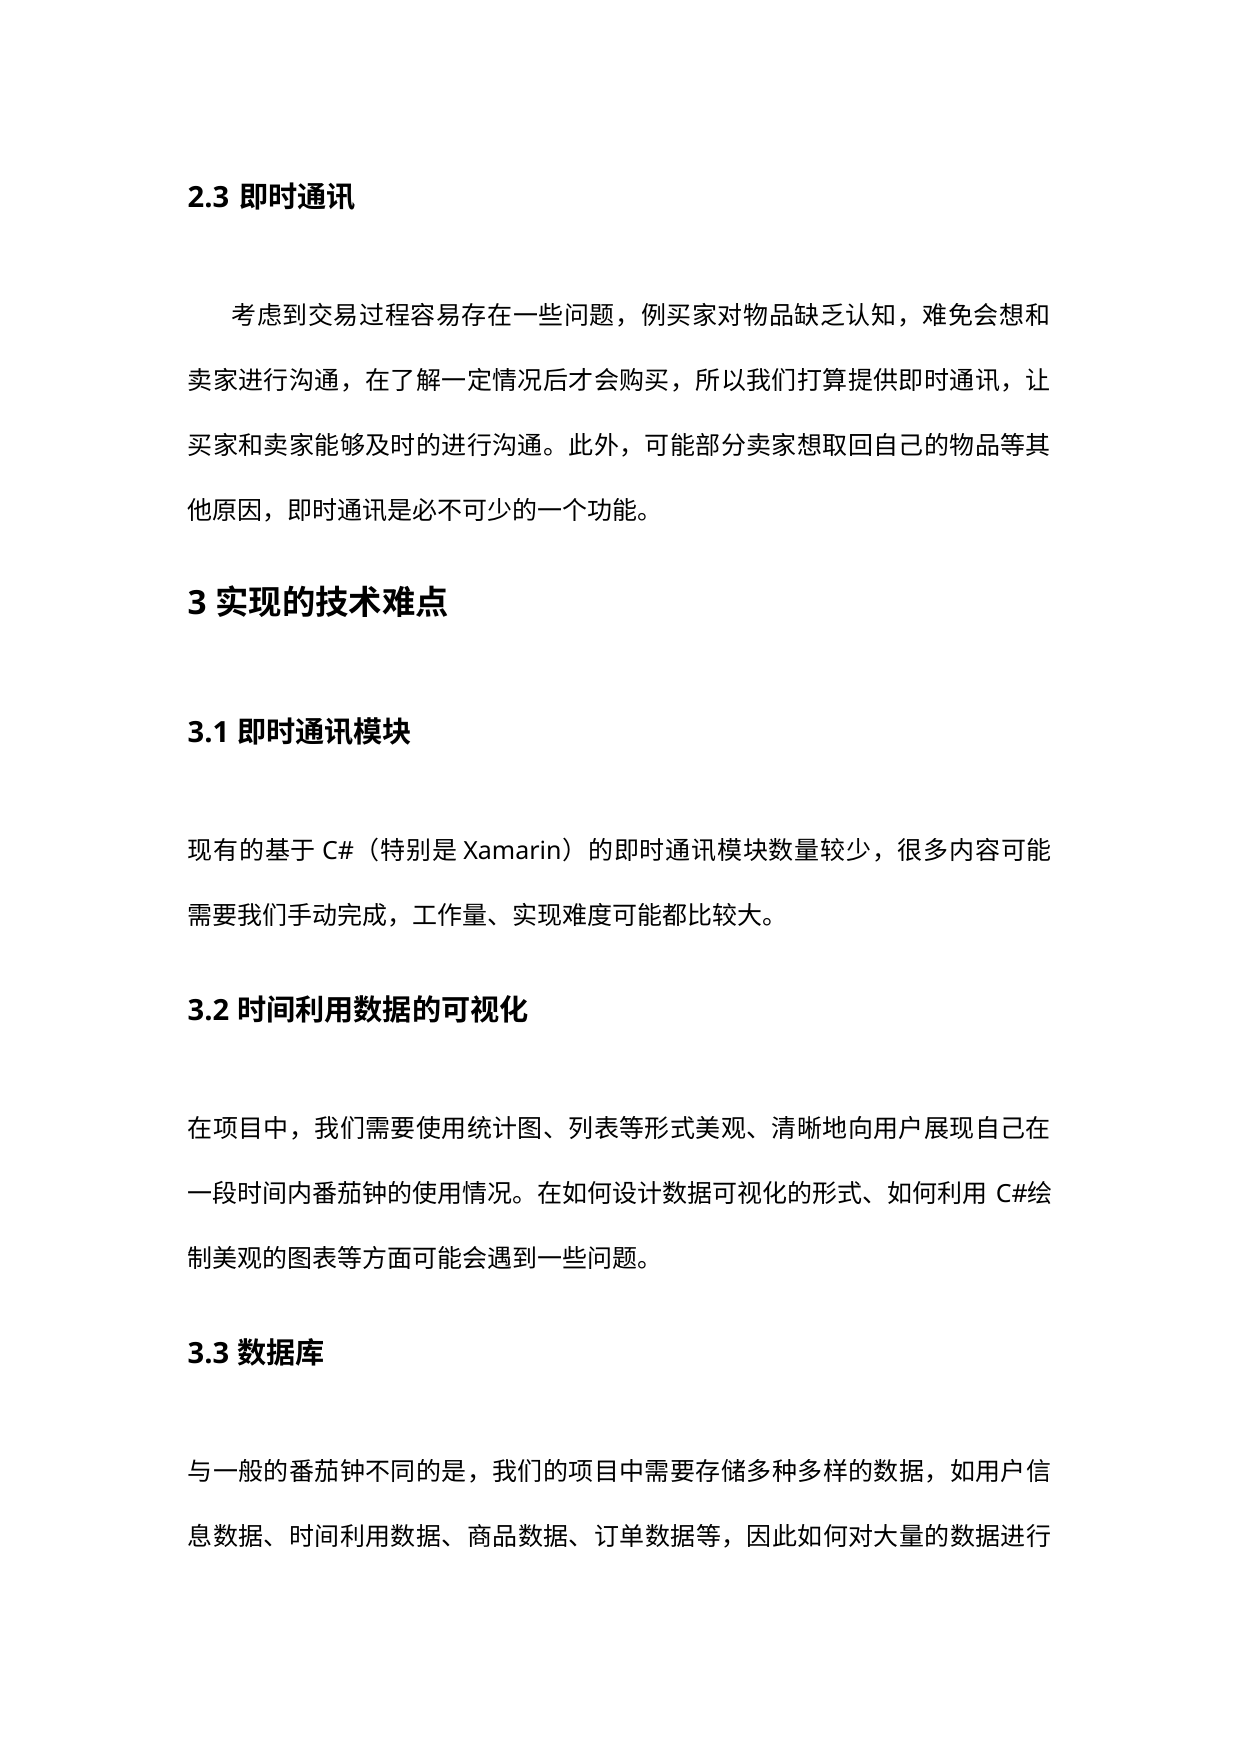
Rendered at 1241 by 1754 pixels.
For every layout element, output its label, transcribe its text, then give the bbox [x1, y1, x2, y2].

subtitle 2.3 即时通讯 [187, 162, 1053, 227]
subtitle 3.1 即时通讯模块 [187, 697, 1053, 762]
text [187, 1437, 1053, 1567]
text 现有的基于C#（特别是Xamarin）的即时通讯模块数量较少，很多内容可能需要我们手动完成，工作量、实现难度可能都比较大。 [187, 816, 1053, 946]
subtitle 3.2 时间利用数据的可视化 [187, 975, 1053, 1040]
text 考虑到交易过程容易存在一些问题，例买家对物品缺乏认知，难免会想和卖家进行沟通，在了解一定情况后才会购买，所以我们打算提供即时通讯，让买家和卖家能够及时的进行沟通。此外，可能部分卖家想取回自己的物品等其他原因，即时通讯是必不可少的一个功能。 [187, 281, 1053, 541]
subtitle 3.3 数据库 [187, 1318, 1053, 1383]
subtitle 3 实现的技术难点 [187, 568, 1053, 633]
text 在项目中，我们需要使用统计图、列表等形式美观、清晰地向用户展现自己在一段时间内番茄钟的使用情况。在如何设计数据可视化的形式、如何利用C#绘制美观的图表等方面可能会遇到一些问题。 [187, 1094, 1053, 1289]
